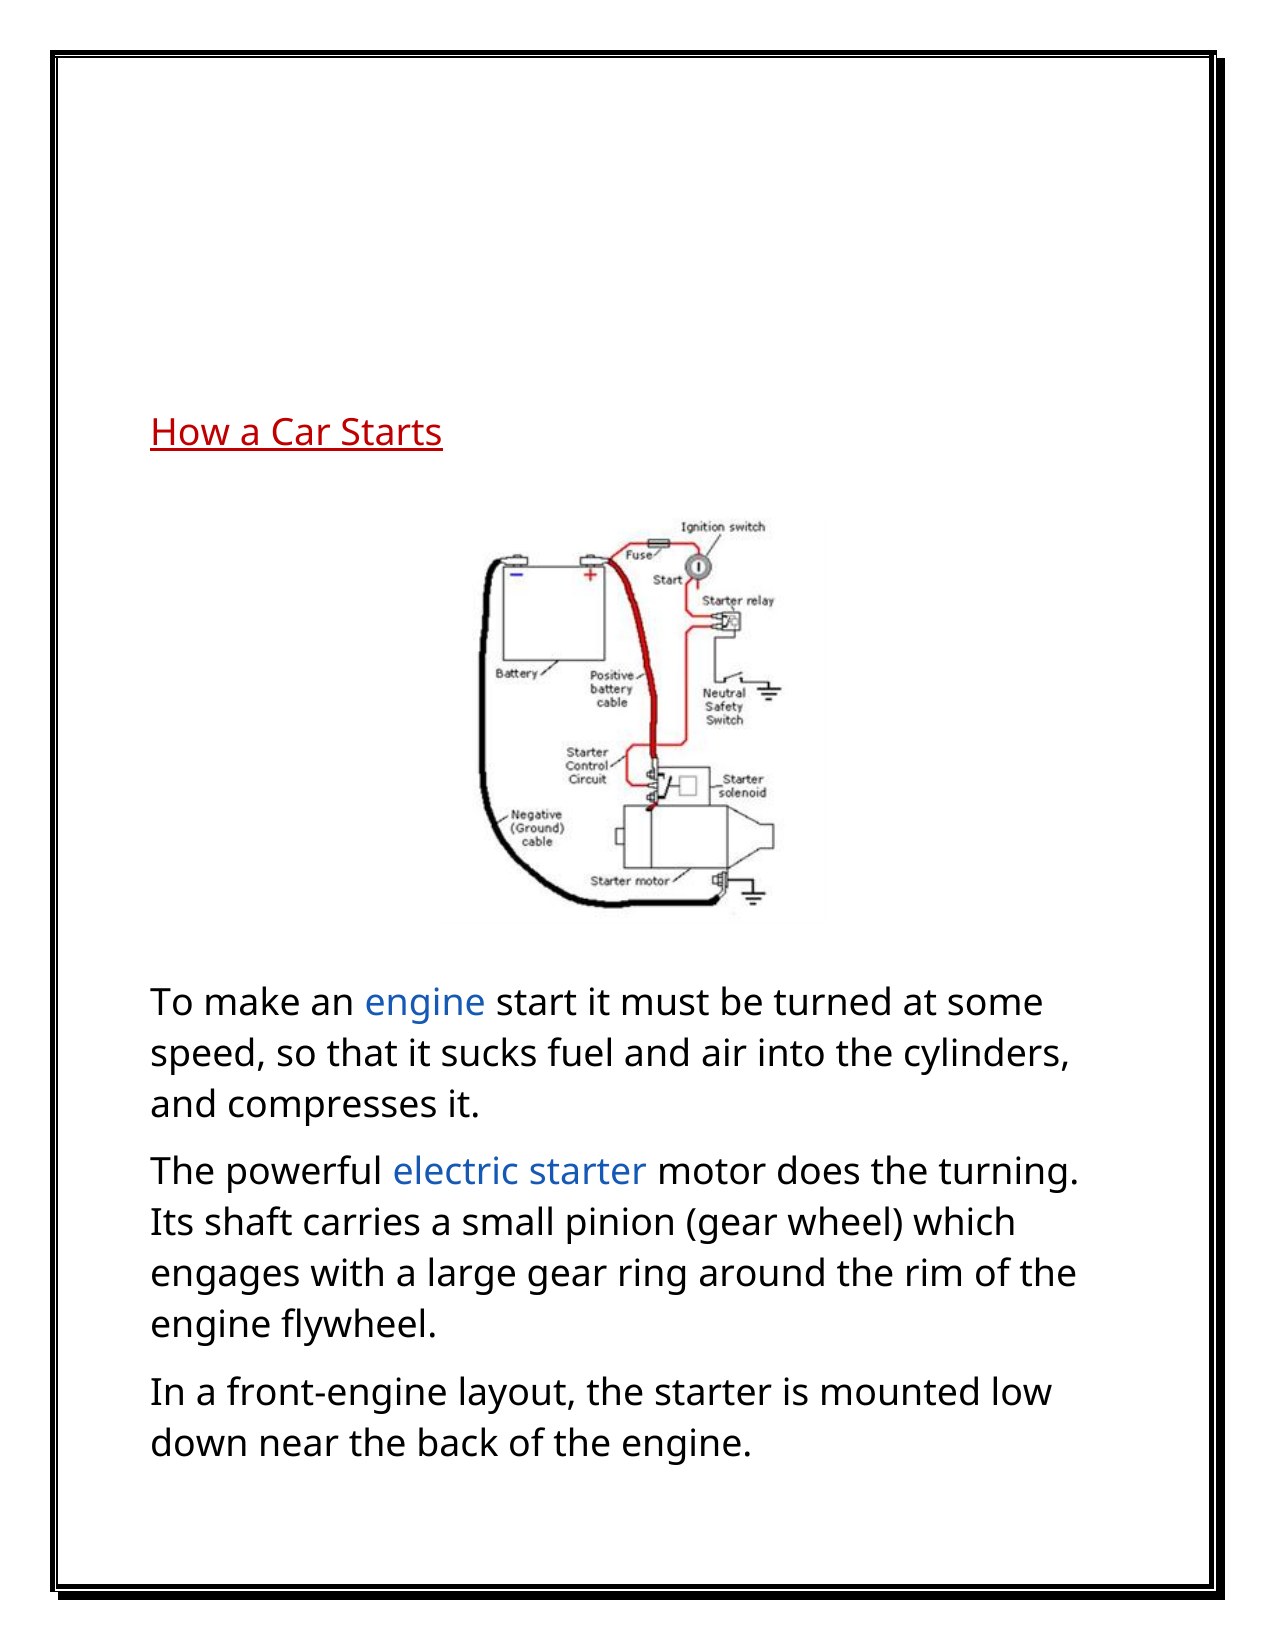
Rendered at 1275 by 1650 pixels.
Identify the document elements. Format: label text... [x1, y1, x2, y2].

text To make an engine start it must be turned at some speed, so that it sucks fuel and air into the cylinders, and compresses it. [150, 975, 1117, 1128]
picture [439, 507, 828, 924]
text How a Car Starts [150, 405, 1117, 456]
text In a front-engine layout, the starter is mounted low down near the back of the engine. [150, 1365, 1117, 1467]
text The powerful electric starter motor does the turning. Its shaft carries a small pinion (gear wheel) which engages with a large gear ring around the rim of the engine flywheel. [150, 1144, 1117, 1349]
